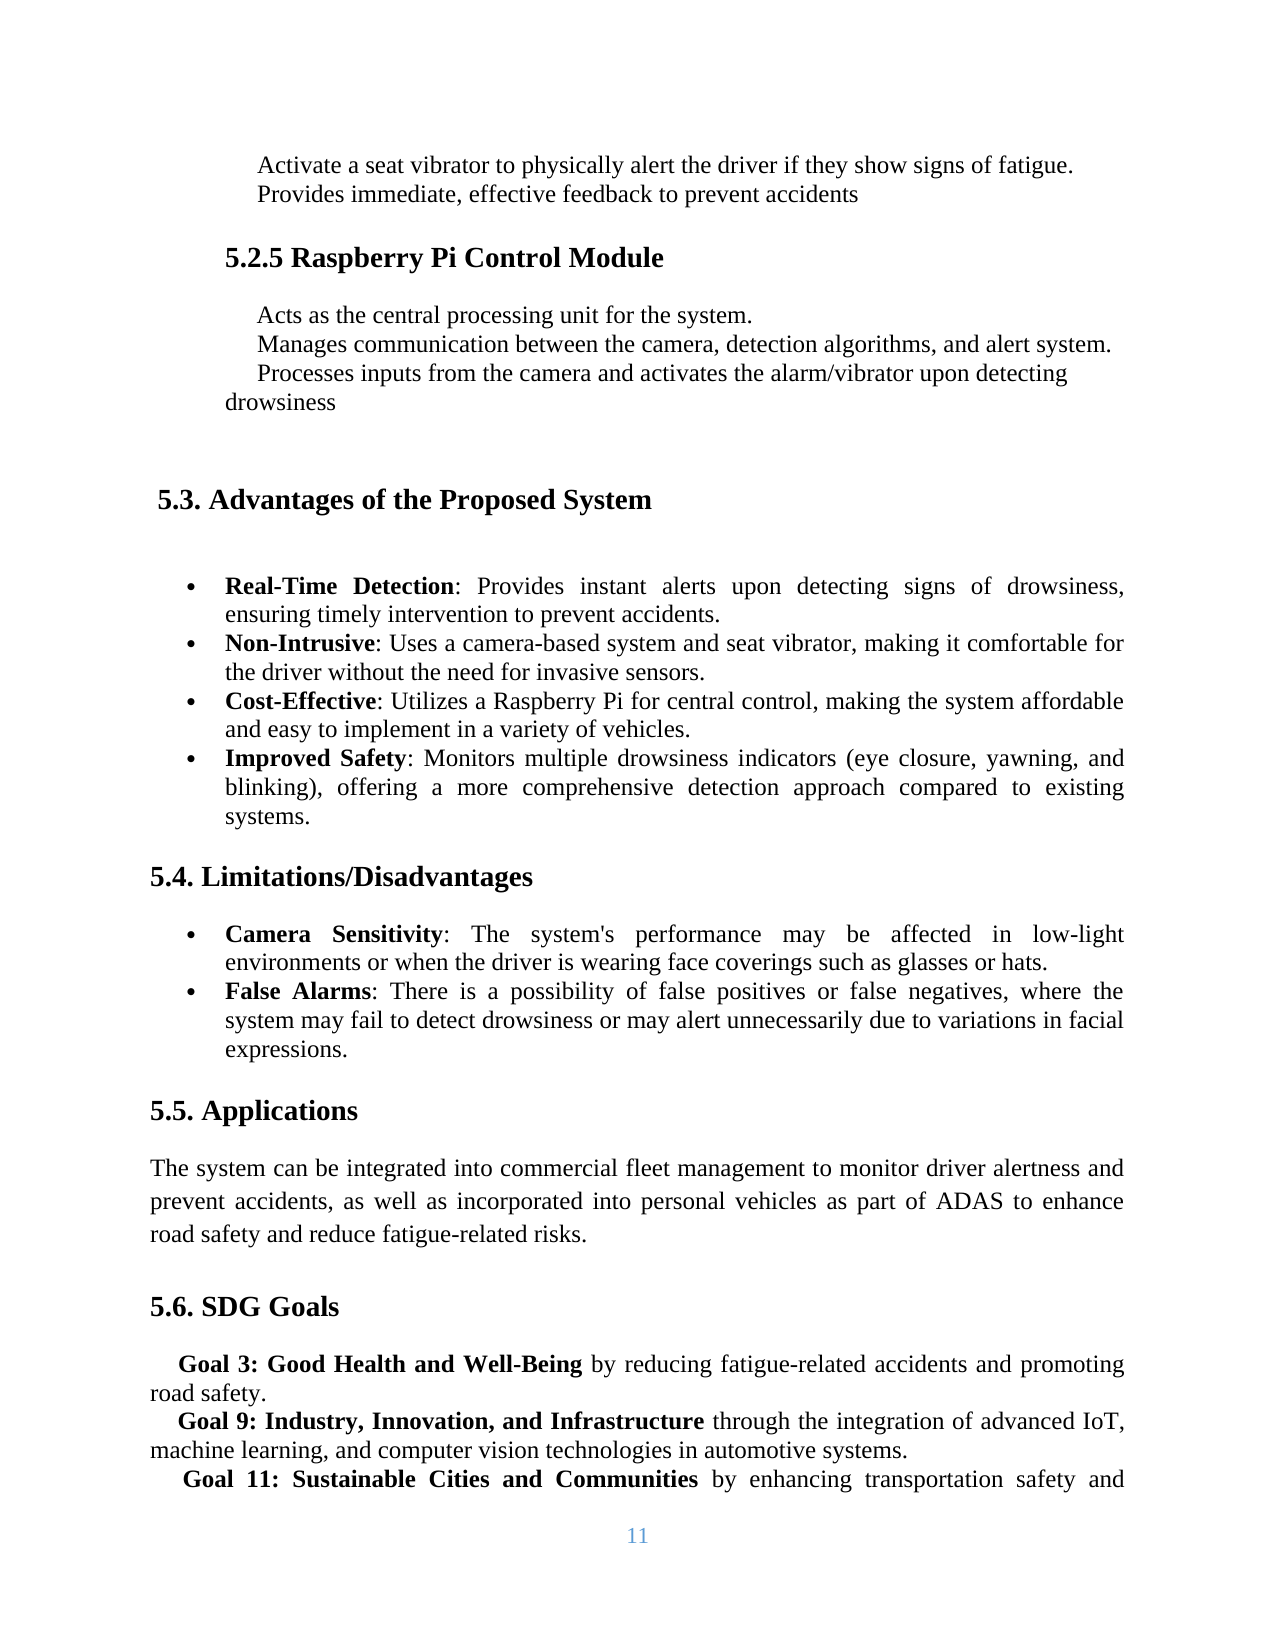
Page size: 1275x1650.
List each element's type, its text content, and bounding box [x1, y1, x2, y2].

subtitle 5.4. Limitations/Disadvantages [150, 859, 1125, 892]
list Cost-Effective: Utilizes a Raspberry Pi for central control, making the system affordable and easy to implement in a variety of vehicles. [187, 686, 1125, 743]
text  Manages communication between the camera, detection algorithms, and alert system. [150, 329, 1125, 358]
list False Alarms: There is a possibility of false positives or false negatives, where the system may fail to detect drowsiness or may alert unnecessarily due to variations in facial expressions. [187, 976, 1125, 1062]
subtitle 5.3. Advantages of the Proposed System [150, 482, 1125, 515]
list Camera Sensitivity: The system's performance may be affected in low-light environments or when the driver is wearing face coverings such as glasses or hats. [187, 919, 1125, 976]
subtitle 5.5. Applications [150, 1093, 1125, 1126]
text  Processes inputs from the camera and activates the alarm/vibrator upon detecting drowsiness [225, 358, 1125, 415]
text  Goal 3: Good Health and Well-Being by reducing fatigue-related accidents and promoting road safety. [150, 1349, 1125, 1406]
subtitle 5.2.5 Raspberry Pi Control Module [150, 240, 1125, 274]
text  Goal 9: Industry, Innovation, and Infrastructure through the integration of advanced IoT, machine learning, and computer vision technologies in automotive systems. [150, 1406, 1125, 1464]
list Non-Intrusive: Uses a camera-based system and seat vibrator, making it comfortable for the driver without the need for invasive sensors. [187, 628, 1125, 686]
list Real-Time Detection: Provides instant alerts upon detecting signs of drowsiness, ensuring timely intervention to prevent accidents. [187, 571, 1125, 628]
subtitle 5.6. SDG Goals [150, 1289, 1125, 1323]
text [150, 1464, 1125, 1493]
text  Activate a seat vibrator to physically alert the driver if they show signs of fatigue. [150, 150, 1125, 179]
list Improved Safety: Monitors multiple drowsiness indicators (eye closure, yawning, and blinking), offering a more comprehensive detection approach compared to existing systems. [187, 743, 1125, 829]
text  Provides immediate, effective feedback to prevent accidents [150, 179, 1125, 207]
text  Acts as the central processing unit for the system. [150, 300, 1125, 329]
text The system can be integrated into commercial fleet management to monitor driver alertness and prevent accidents, as well as incorporated into personal vehicles as part of ADAS to enhance road safety and reduce fatigue-related risks. [150, 1153, 1125, 1248]
